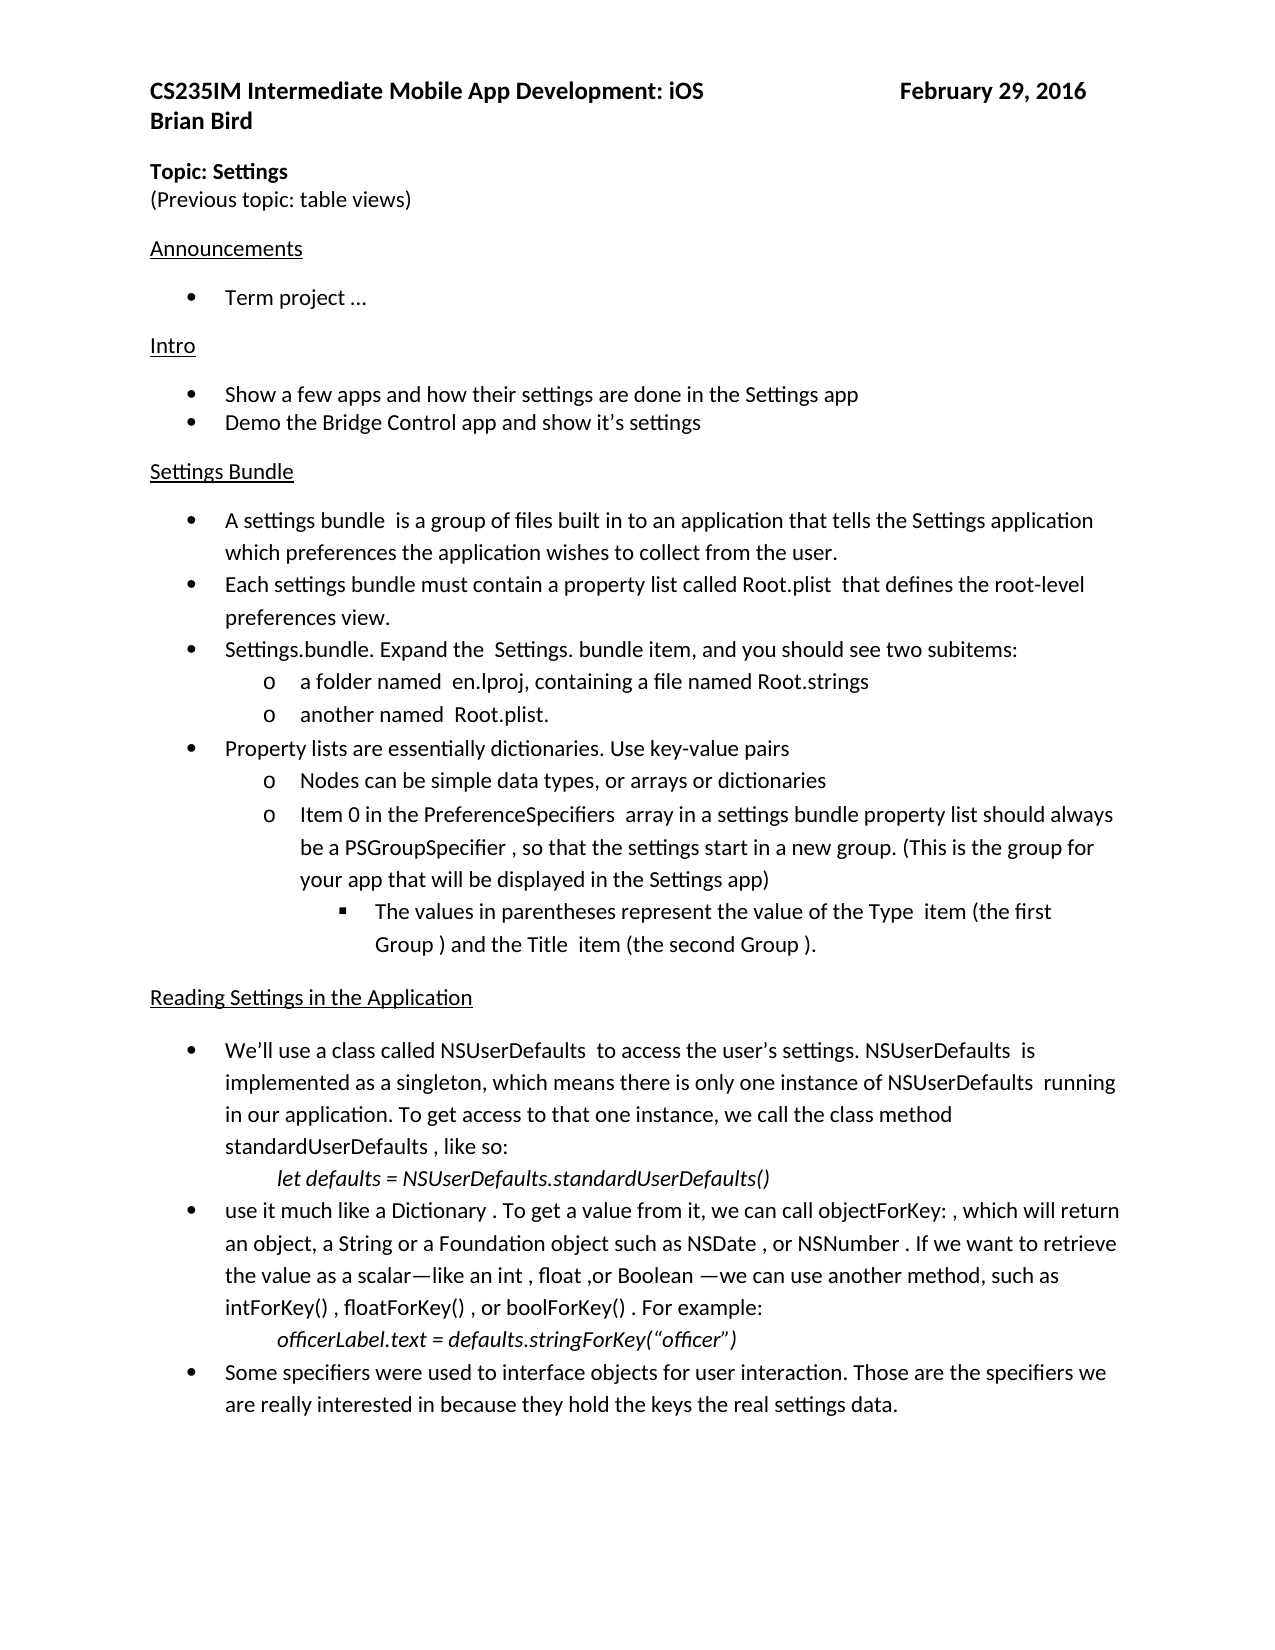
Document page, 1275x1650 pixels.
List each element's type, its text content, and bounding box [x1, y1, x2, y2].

list Item 0 in the PreferenceSpecifiers array in a settings bundle property list should always be a PSGroupSpecifier , so that the settings start in a new group. (This is the group for your app that will be displayed in the Settings app) [262, 800, 1125, 893]
list A settings bundle is a group of files built in to an application that tells the Settings application which preferences the application wishes to collect from the user. [187, 506, 1125, 566]
list Settings.bundle. Expand the Settings. bundle item, and you should see two subitems: [187, 635, 1125, 663]
list another named Root.plist. [262, 701, 1125, 730]
text Topic: Settings (Previous topic: table views) [150, 157, 1125, 213]
list Demo the Bridge Control app and show it’s settings [187, 408, 1125, 436]
text Announcements [150, 234, 1125, 262]
list Term project … [187, 283, 1125, 311]
list use it much like a Dictionary . To get a value from it, we can call objectForKey: , which will return an object, a String or a Foundation object such as NSDate , or NSNumber . If we want to retrieve the value as a scalar—like an int , float ,or Boolean —we can use another method, such as intForKey() , floatForKey() , or boolForKey() . For example: officerLabel.text = defaults.stringForKey(“officer”) [187, 1197, 1125, 1353]
list Property lists are essentially dictionaries. Use key-value pairs [187, 734, 1125, 762]
list Some specifiers were used to interface objects for user interaction. Those are the specifiers we are really interested in because they hold the keys the real settings data. [187, 1358, 1125, 1418]
text Intro [150, 331, 1125, 359]
list We’ll use a class called NSUserDefaults to access the user’s settings. NSUserDefaults is implemented as a singleton, which means there is only one instance of NSUserDefaults running in our application. To get access to that one instance, we call the class method standardUserDefaults , like so: let defaults = NSUserDefaults.standardUserDefaults() [187, 1036, 1125, 1192]
list Each settings bundle must contain a property list called Root.plist that defines the root-level preferences view. [187, 570, 1125, 631]
list a folder named en.lproj, containing a file named Root.strings [262, 667, 1125, 696]
list Nodes can be simple data types, or arrays or dictionaries [262, 766, 1125, 795]
text Settings Bundle [150, 457, 1125, 485]
text Reading Settings in the Application [150, 983, 1125, 1011]
list Show a few apps and how their settings are done in the Settings app [187, 380, 1125, 408]
list The values in parentheses represent the value of the Type item (the first Group ) and the Title item (the second Group ). [337, 897, 1125, 958]
